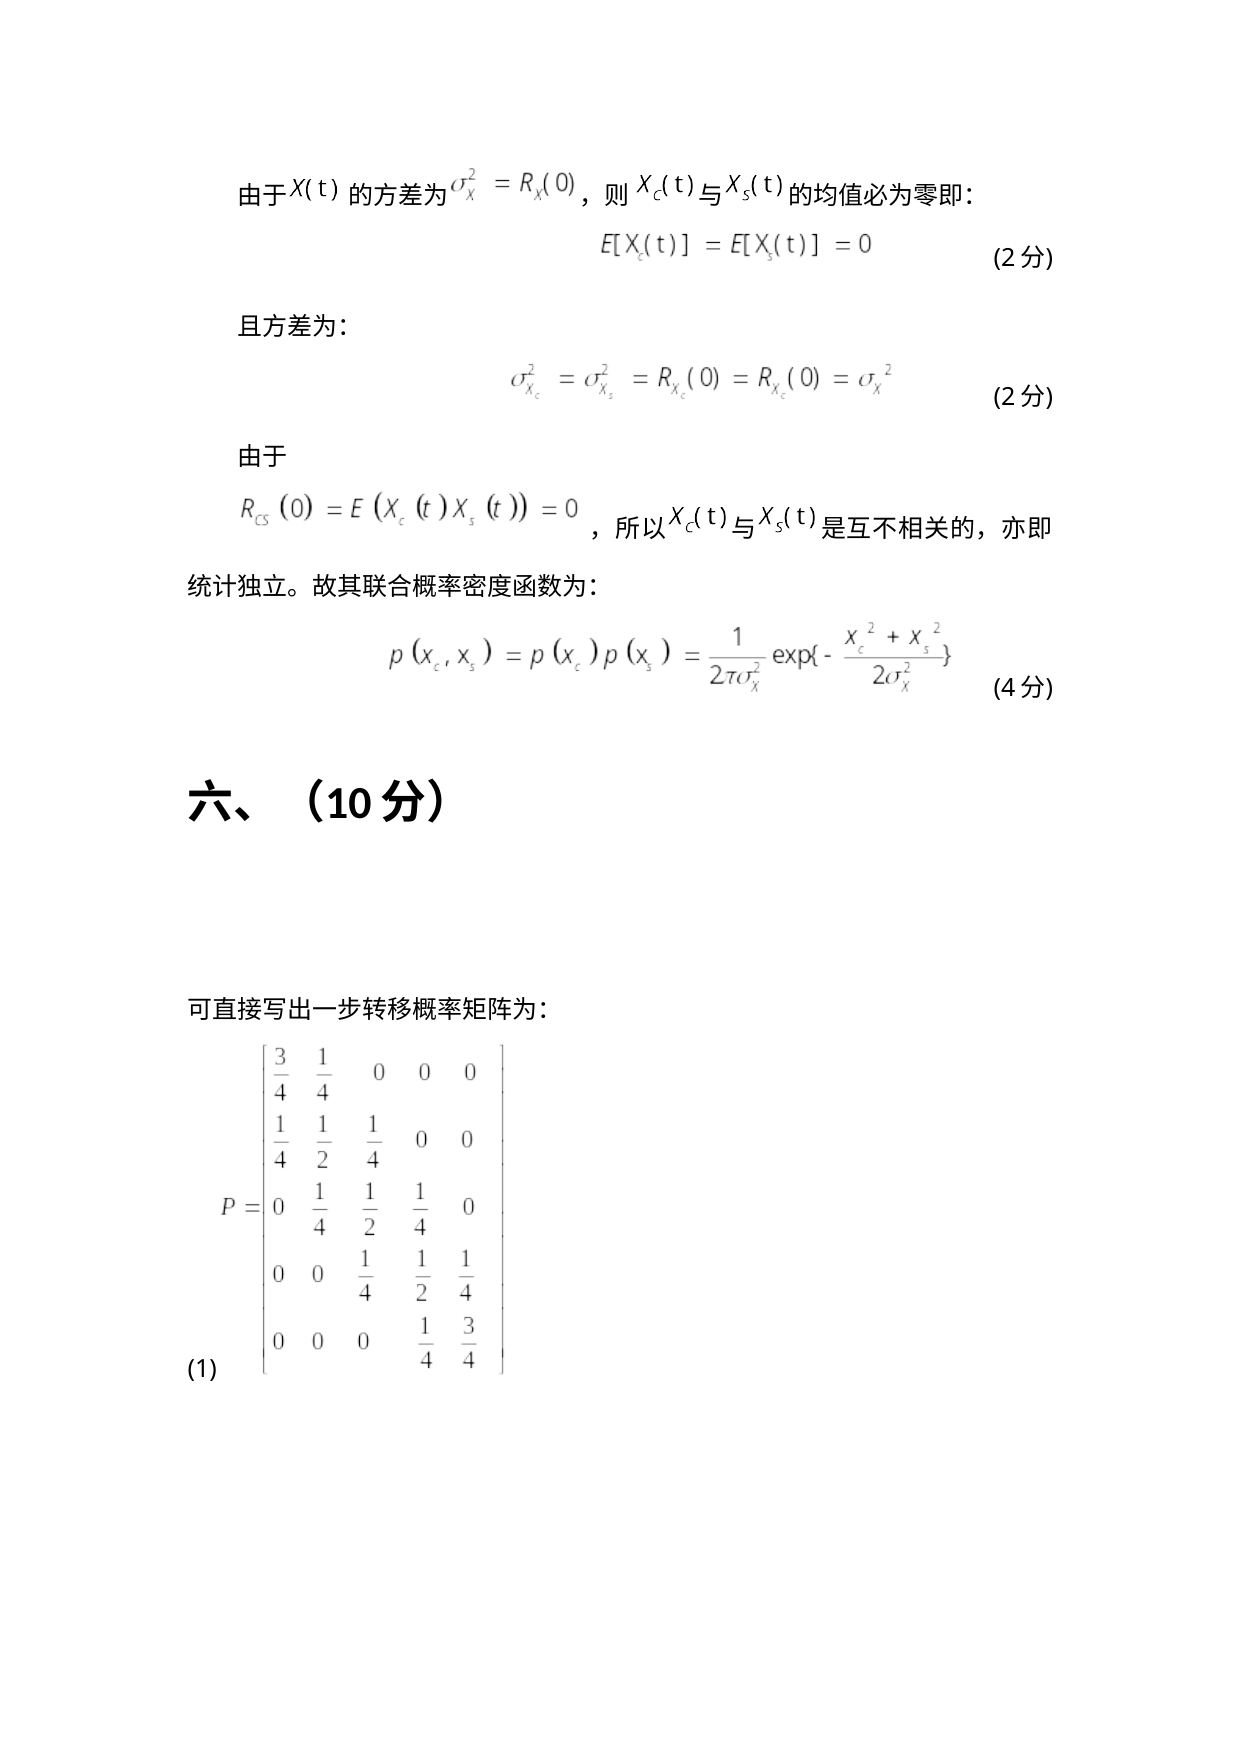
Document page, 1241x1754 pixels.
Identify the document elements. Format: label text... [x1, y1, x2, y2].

text (2分) [187, 357, 1053, 422]
text (4分) [187, 617, 1053, 714]
text 且方差为： [187, 292, 1053, 357]
text ，所以与是互不相关的，亦即统计独立。故其联合概率密度函数为： [187, 487, 1053, 617]
text 可直接写出一步转移概率矩阵为： [187, 975, 1053, 1040]
subtitle 六、（10分） [187, 750, 1053, 847]
text (1) [187, 1040, 1053, 1398]
text 由于 的方差为，则 与的均值必为零即： [187, 162, 1053, 227]
text (2分) [187, 227, 1053, 292]
text 由于 [187, 422, 1053, 487]
